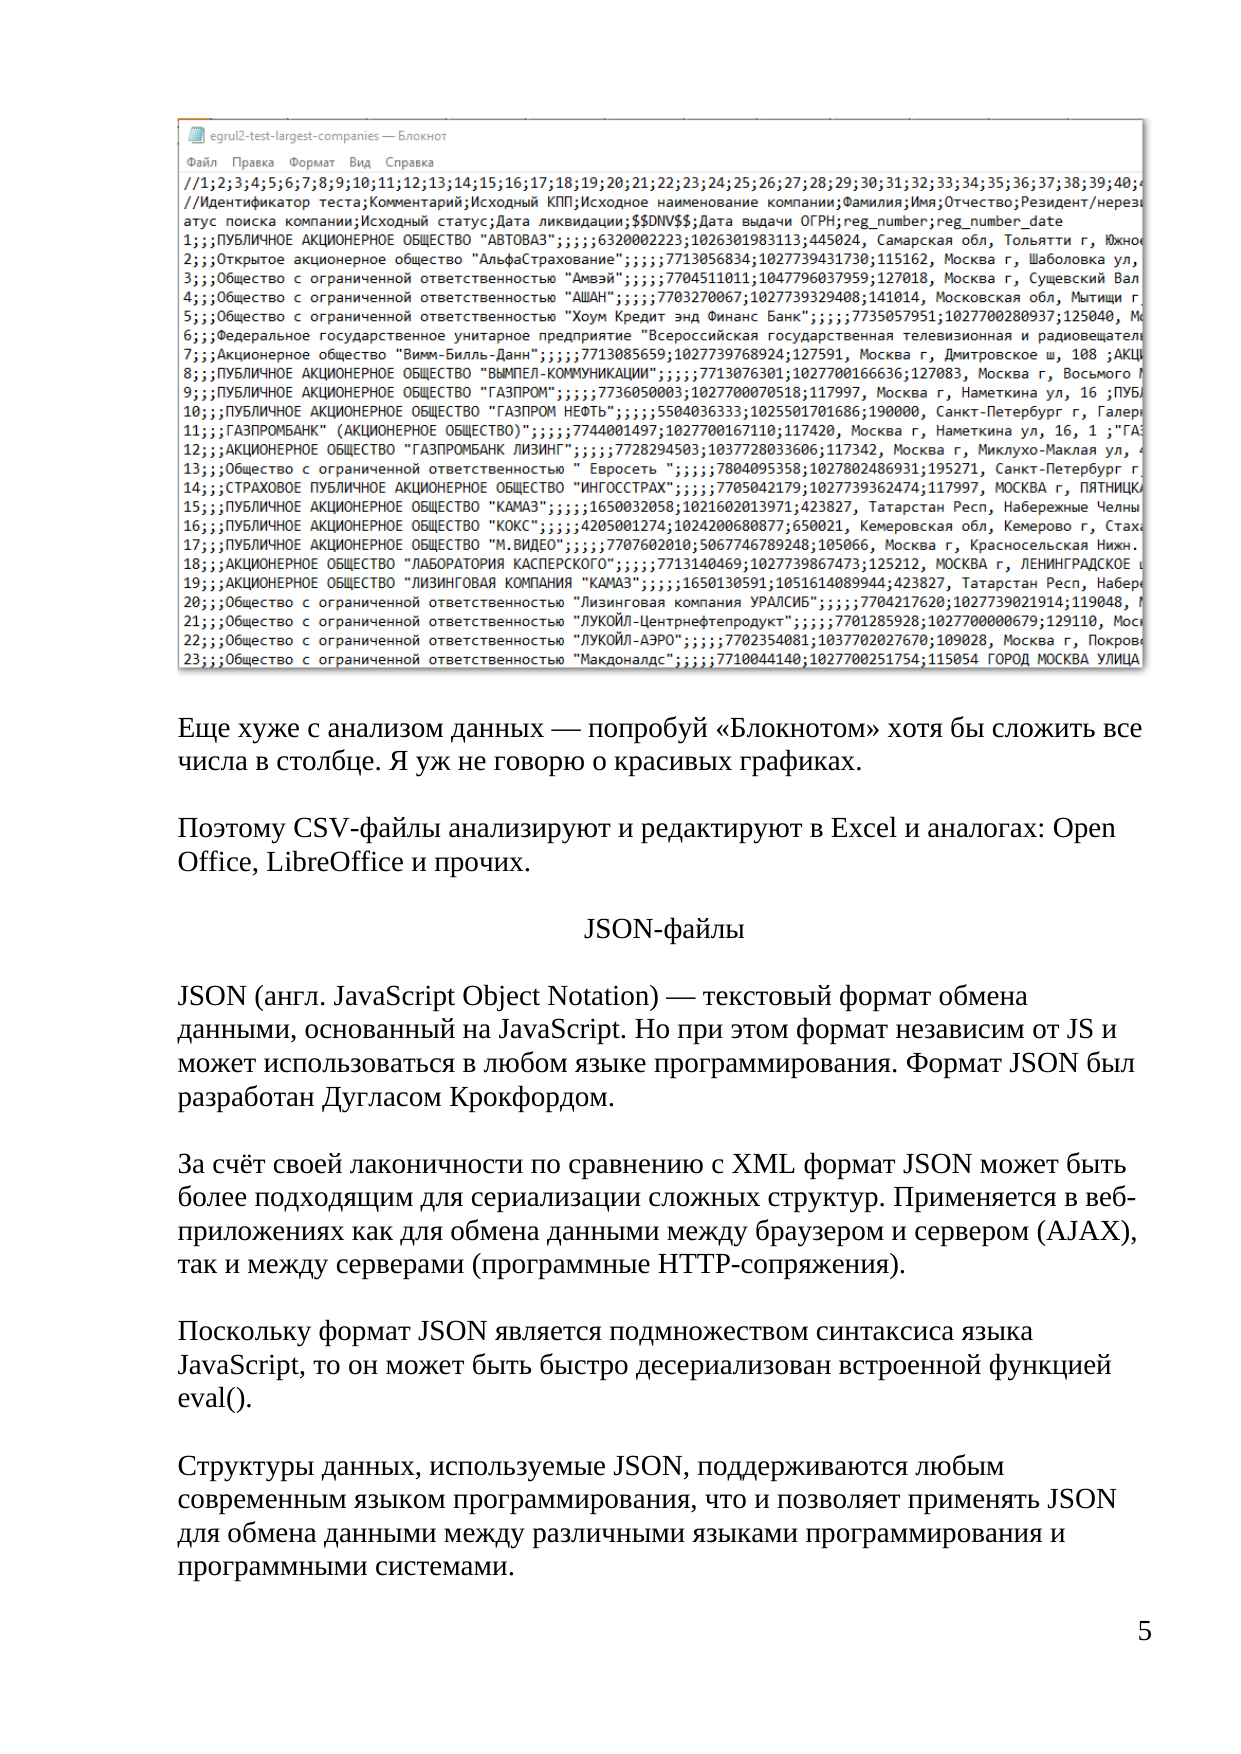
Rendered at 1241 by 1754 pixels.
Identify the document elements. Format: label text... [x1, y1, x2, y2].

picture [177, 118, 1152, 677]
text Поскольку формат JSON является подмножеством синтаксиса языка JavaScript, то он может быть быстро десериализован встроенной функцией eval(). [177, 1313, 1152, 1414]
text Структуры данных, используемые JSON, поддерживаются любым современным языком программирования, что и позволяет применять JSON для обмена данными между различными языками программирования и программными системами. [177, 1448, 1152, 1582]
text JSON-файлы [177, 911, 1152, 944]
text Еще хуже с анализом данных — попробуй «Блокнотом» хотя бы сложить все числа в столбце. Я уж не говорю о красивых графиках. [177, 710, 1152, 777]
text За счёт своей лаконичности по сравнению с XML формат JSON может быть более подходящим для сериализации сложных структур. Применяется в веб-приложениях как для обмена данными между браузером и сервером (AJAX), так и между серверами (программные HTTP-сопряжения). [177, 1146, 1152, 1280]
text JSON (англ. JavaScript Object Notation) — текстовый формат обмена данными, основанный на JavaScript. Но при этом формат независим от JS и может использоваться в любом языке программирования. Формат JSON был разработан Дугласом Крокфордом. [177, 978, 1152, 1112]
text Поэтому CSV-файлы анализируют и редактируют в Excel и аналогах: Open Office, LibreOffice и прочих. [177, 810, 1152, 877]
